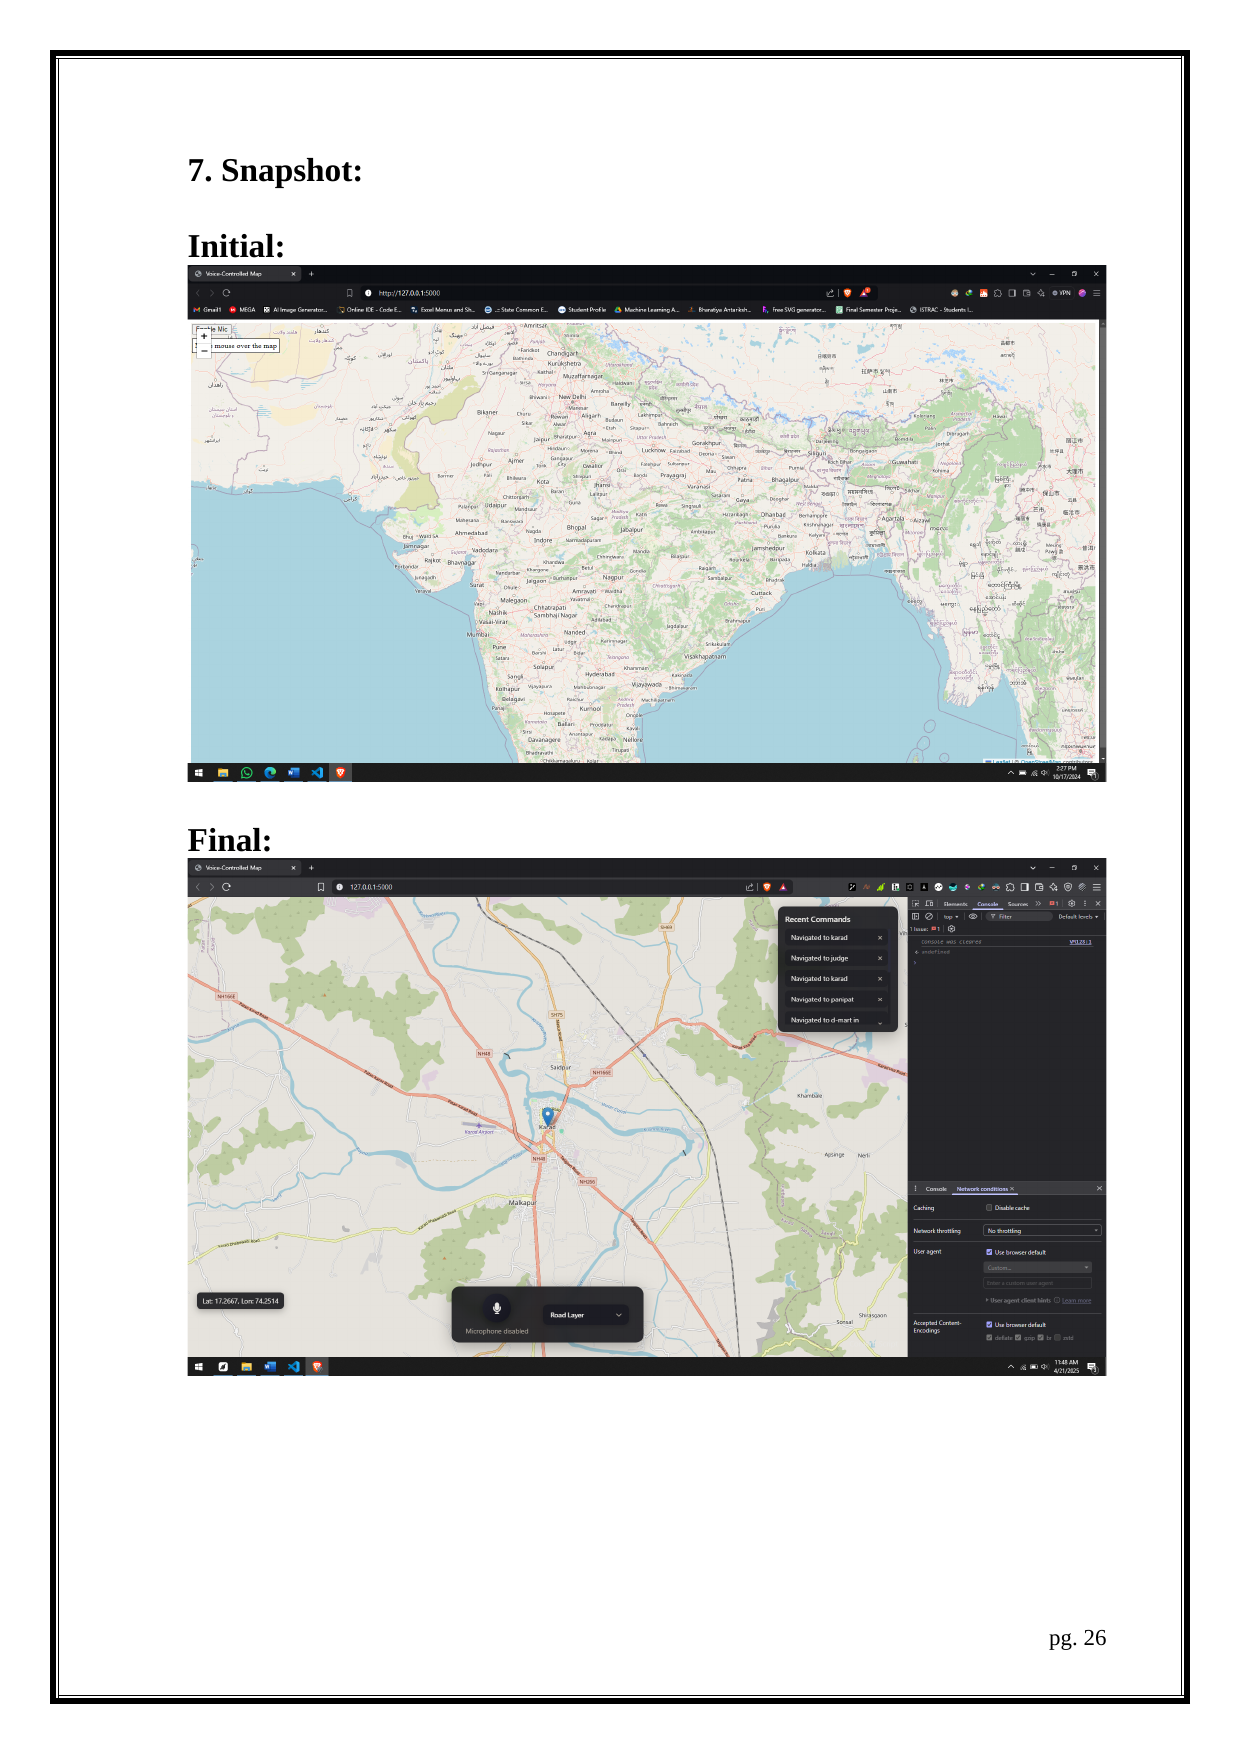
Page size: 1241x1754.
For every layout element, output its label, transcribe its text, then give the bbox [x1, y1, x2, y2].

picture [187, 858, 1107, 1376]
text Final: [187, 820, 1106, 858]
text Initial: [187, 227, 1106, 265]
picture [187, 265, 1107, 782]
text 7. Snapshot: [187, 150, 1106, 188]
